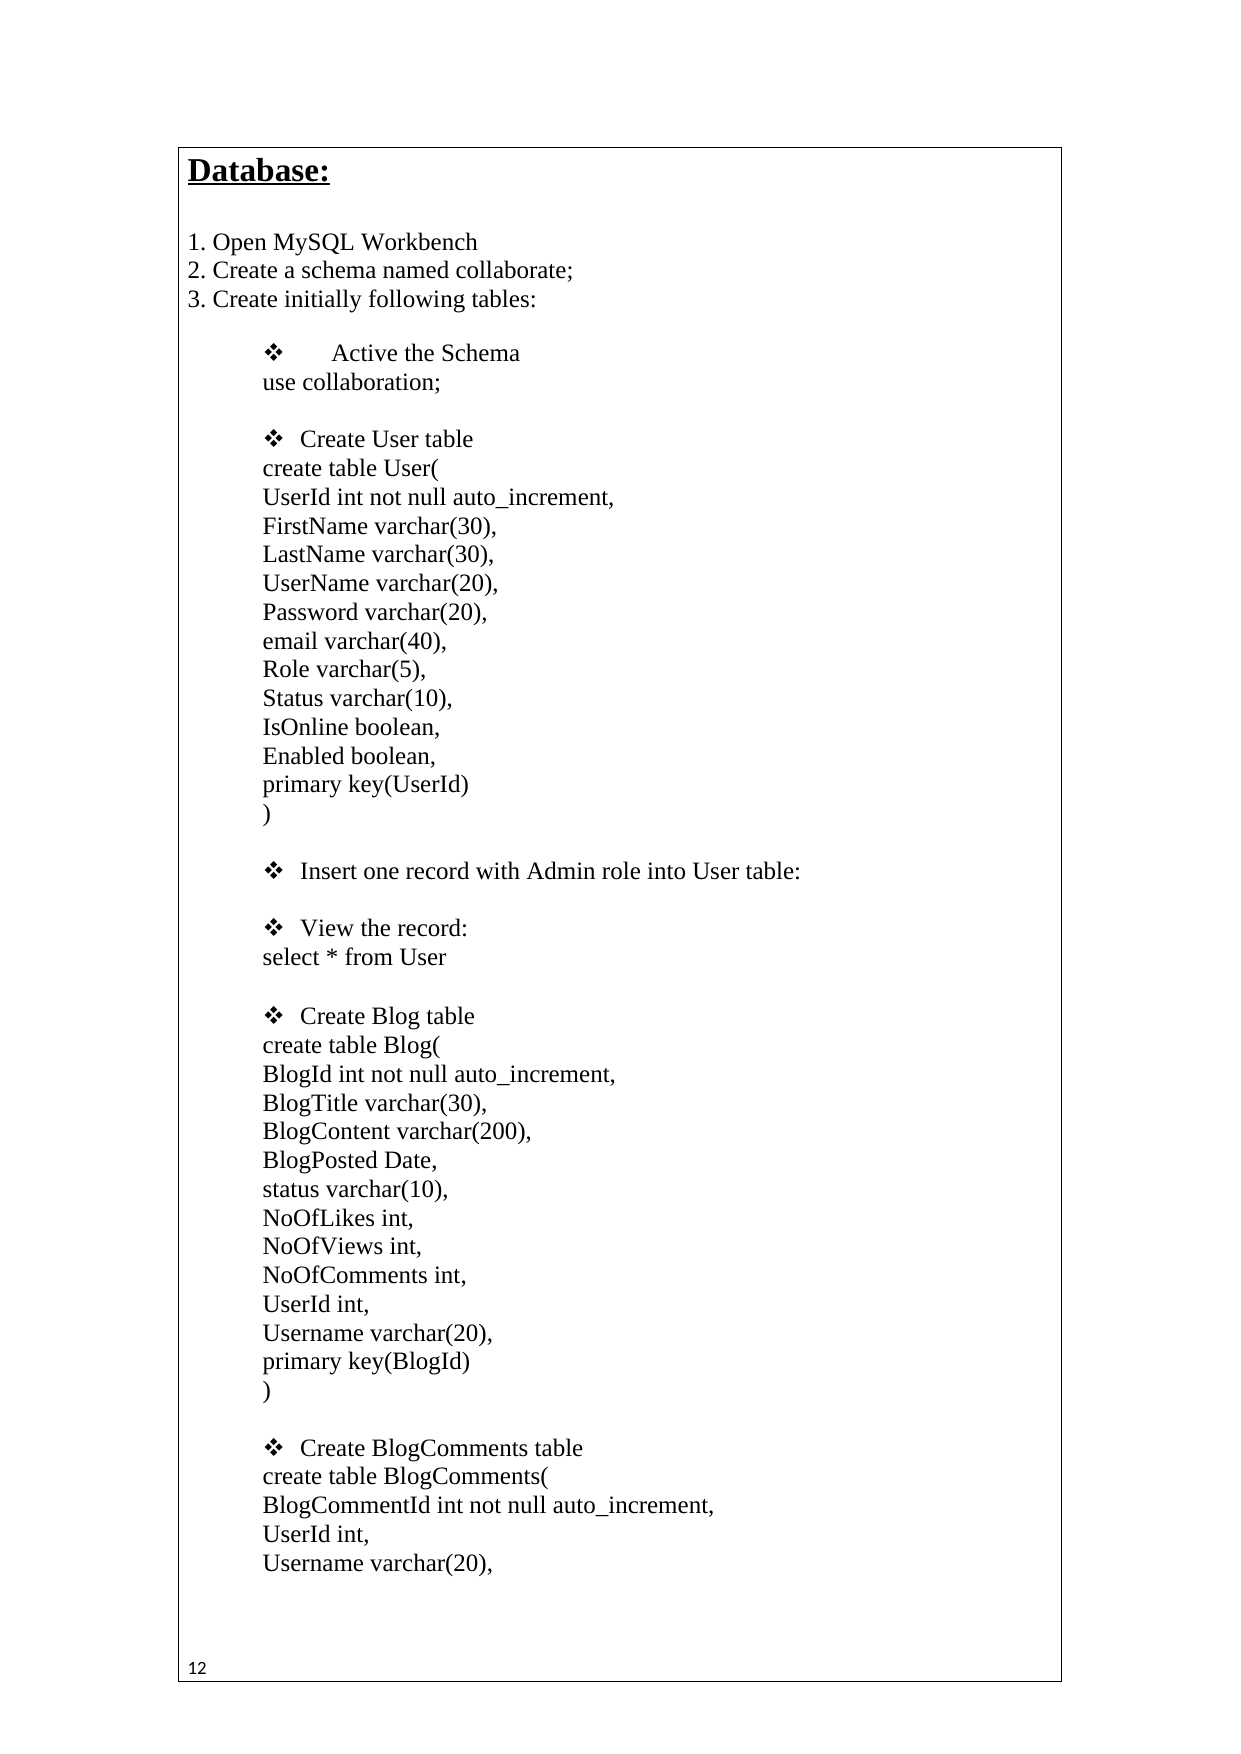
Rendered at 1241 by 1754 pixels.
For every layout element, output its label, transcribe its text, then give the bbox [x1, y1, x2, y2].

list UserId int not null auto_increment, [262, 482, 1053, 511]
list ) [262, 1375, 1053, 1404]
list Username varchar(20), [262, 1318, 1053, 1346]
list BlogCommentId int not null auto_increment, [262, 1490, 1053, 1519]
list BlogContent varchar(200), [262, 1116, 1053, 1145]
list Open MySQL Workbench [187, 227, 1053, 255]
list NoOfComments int, [262, 1260, 1053, 1289]
list Create Blog table [262, 1001, 1053, 1030]
list Create initially following tables: [187, 284, 1053, 313]
list Status varchar(10), [262, 683, 1053, 712]
list Password varchar(20), [262, 597, 1053, 626]
list Enabled boolean, [262, 741, 1053, 769]
list UserName varchar(20), [262, 568, 1053, 597]
list BlogTitle varchar(30), [262, 1088, 1053, 1116]
list Username varchar(20), [262, 1548, 1053, 1576]
list UserId int, [262, 1289, 1053, 1318]
list UserId int, [262, 1519, 1053, 1548]
list Role varchar(5), [262, 654, 1053, 683]
list create table Blog( [262, 1030, 1053, 1059]
list IsOnline boolean, [262, 712, 1053, 741]
list email varchar(40), [262, 626, 1053, 654]
list primary key(BlogId) [262, 1346, 1053, 1375]
text Database: [187, 150, 1053, 188]
list status varchar(10), [262, 1174, 1053, 1203]
list primary key(UserId) [262, 769, 1053, 798]
list NoOfLikes int, [262, 1203, 1053, 1231]
list create table BlogComments( [262, 1461, 1053, 1490]
list FirstName varchar(30), [262, 511, 1053, 539]
list Create User table [262, 424, 1053, 453]
list Active the Schema [262, 338, 1053, 367]
list Create BlogComments table [262, 1433, 1053, 1461]
list select * from User [262, 942, 1053, 971]
list LastName varchar(30), [262, 539, 1053, 568]
list Insert one record with Admin role into User table: [262, 856, 1053, 884]
list create table User( [262, 453, 1053, 482]
list View the record: [262, 913, 1053, 942]
list BlogPosted Date, [262, 1145, 1053, 1174]
list NoOfViews int, [262, 1231, 1053, 1260]
list BlogId int not null auto_increment, [262, 1059, 1053, 1088]
list Create a schema named collaborate; [187, 255, 1053, 284]
list ) [262, 798, 1053, 827]
list use collaboration; [262, 367, 1053, 396]
